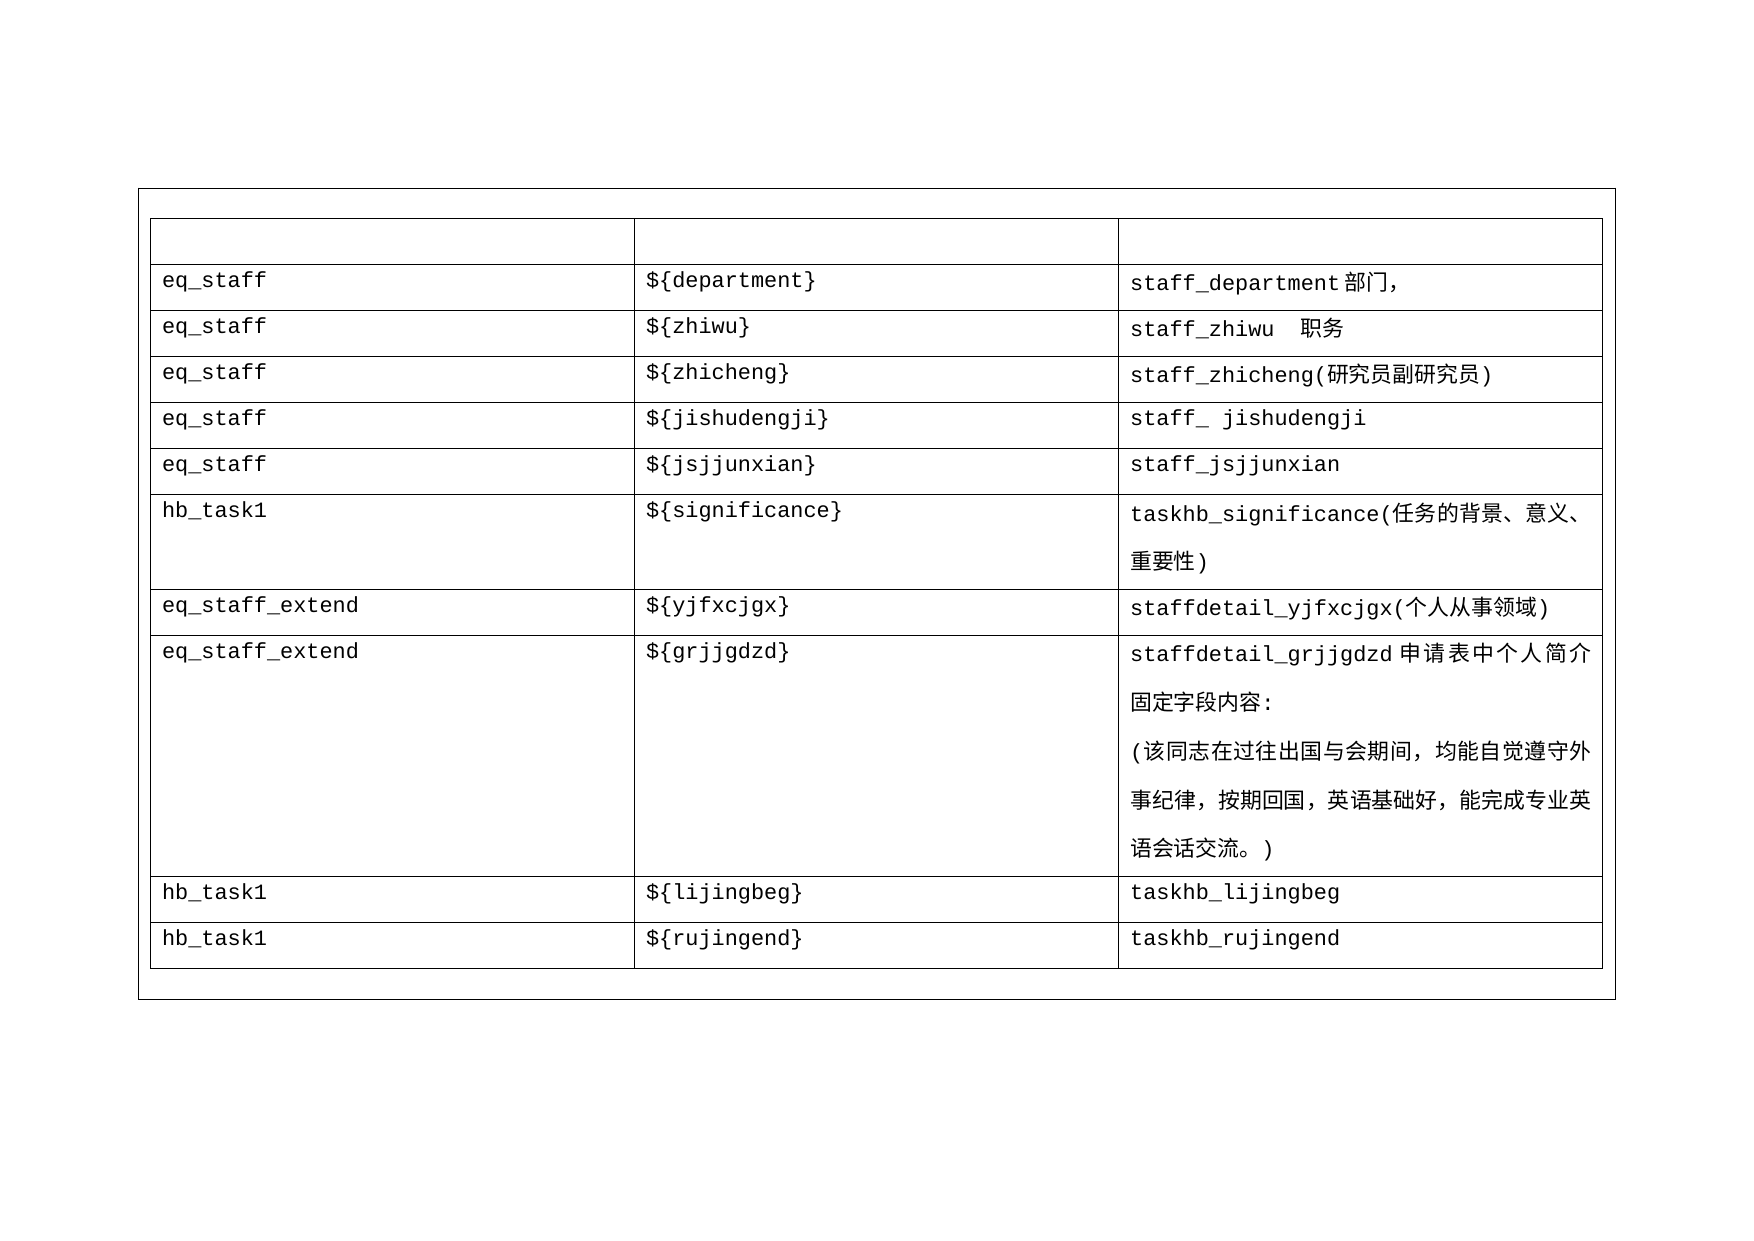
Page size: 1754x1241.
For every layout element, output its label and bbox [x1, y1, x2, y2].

table_header [139, 189, 1615, 999]
